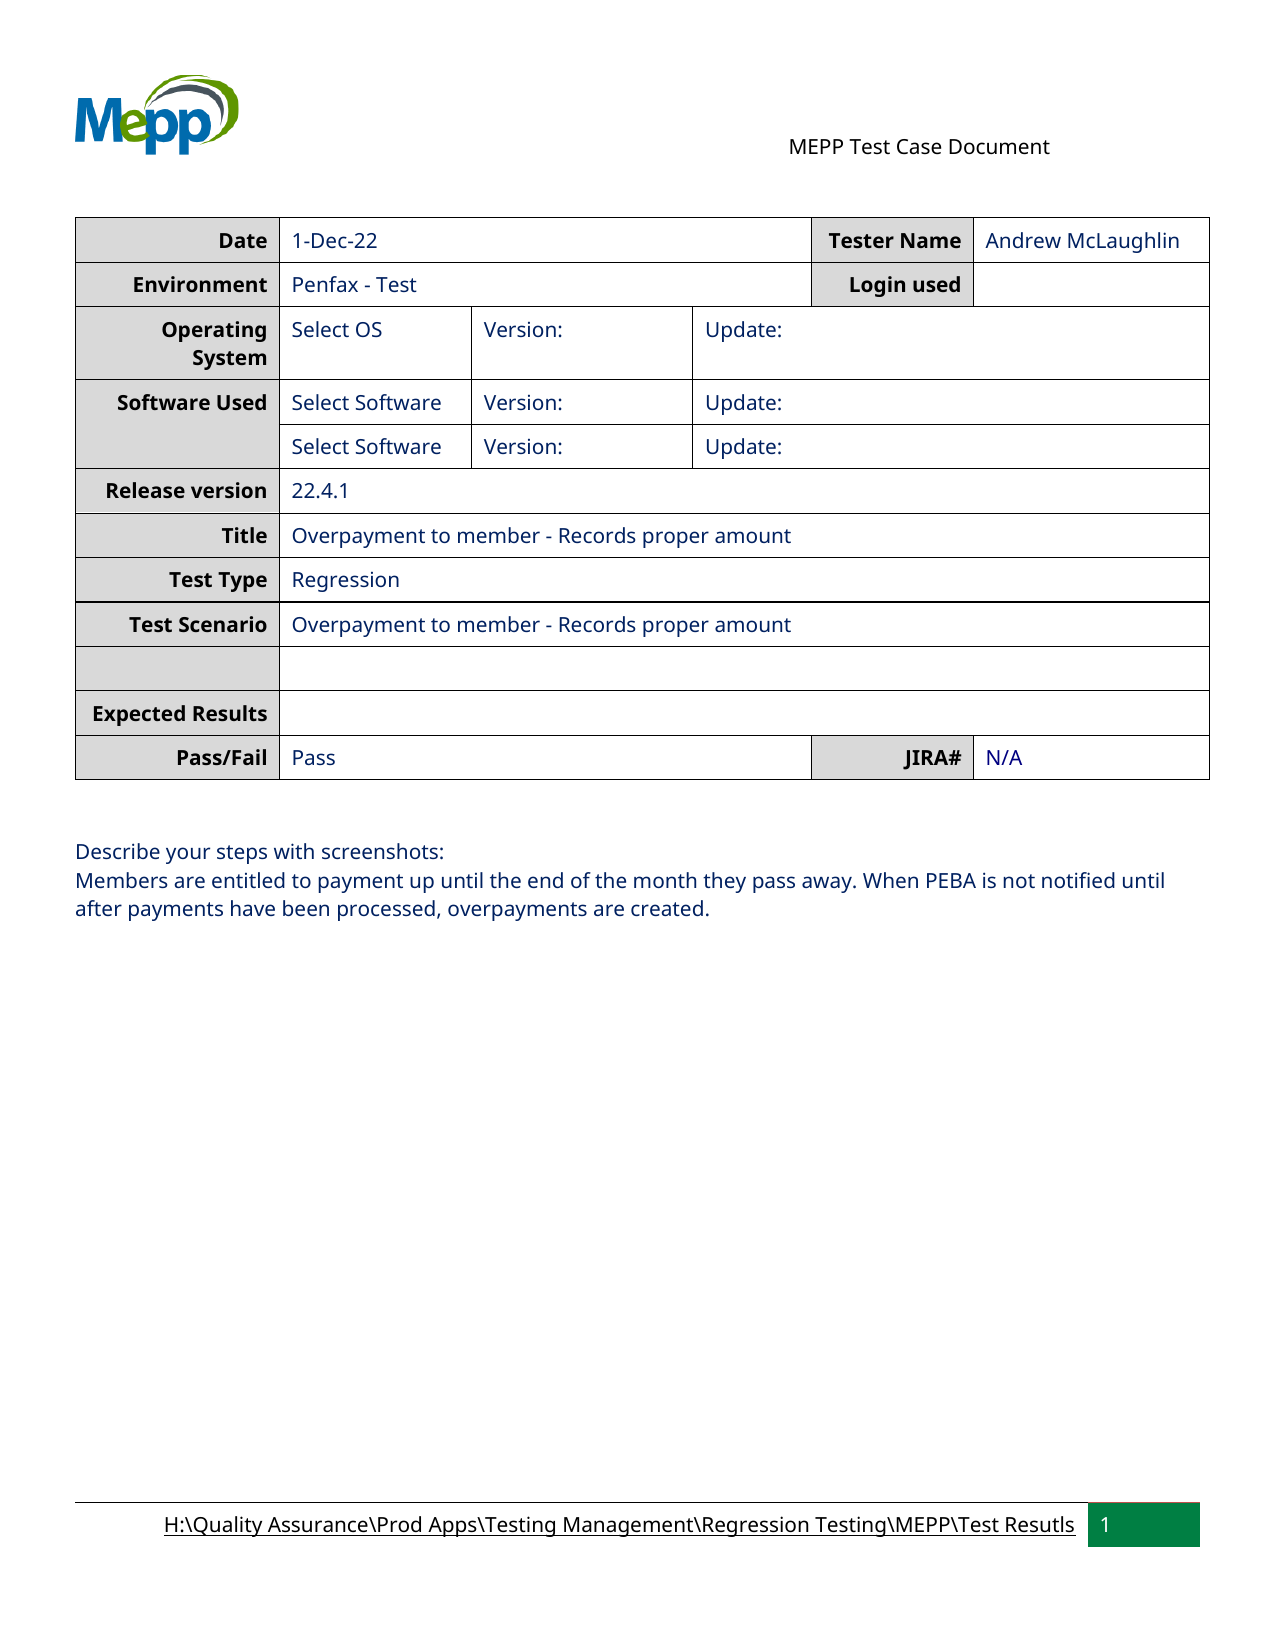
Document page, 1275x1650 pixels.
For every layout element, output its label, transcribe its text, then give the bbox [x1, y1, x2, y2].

table_cell [280, 558, 1209, 601]
table_cell [280, 380, 471, 423]
table_cell Test Type [76, 558, 279, 601]
table_cell Title [76, 514, 279, 557]
table_cell [76, 647, 279, 690]
table_header Date [76, 218, 279, 262]
table_cell [280, 425, 471, 468]
table_cell Overpayment to member - Records proper amount [280, 514, 1209, 557]
table_cell Update: [693, 425, 1209, 468]
table_cell [280, 691, 1209, 735]
table_cell Version: [472, 380, 692, 423]
table_cell Login used [812, 263, 973, 306]
table_cell JIRA# [812, 736, 973, 779]
text Members are entitled to payment up until the end of the month they pass away. When PEBA is not notified until after payments have been processed, overpayments are created. [75, 866, 1200, 923]
table_cell Release version [76, 469, 279, 512]
table_cell Update: [693, 307, 1209, 379]
table_cell N/A [974, 736, 1209, 779]
table_cell Overpayment to member - Records proper amount [280, 603, 1209, 646]
picture [75, 75, 239, 155]
table_cell Expected Results [76, 691, 279, 735]
table_cell [974, 263, 1209, 306]
table_cell Pass/Fail [76, 736, 279, 779]
table_cell Version: [472, 307, 692, 379]
table_cell [280, 263, 811, 306]
table_cell [280, 307, 471, 379]
table_header [974, 218, 1209, 262]
table_header Tester Name [812, 218, 973, 262]
table_cell Test Scenario [76, 603, 279, 646]
table_header [280, 218, 811, 262]
table_cell Version: [472, 425, 692, 468]
table_cell Software Used [76, 380, 279, 468]
table_cell Pass [280, 736, 811, 779]
table_cell Environment [76, 263, 279, 306]
table_cell [280, 647, 1209, 690]
table_cell 22.4.1 [280, 469, 1209, 512]
table_cell Update: [693, 380, 1209, 423]
table_cell Operating System [76, 307, 279, 379]
text Describe your steps with screenshots: [75, 837, 1200, 866]
